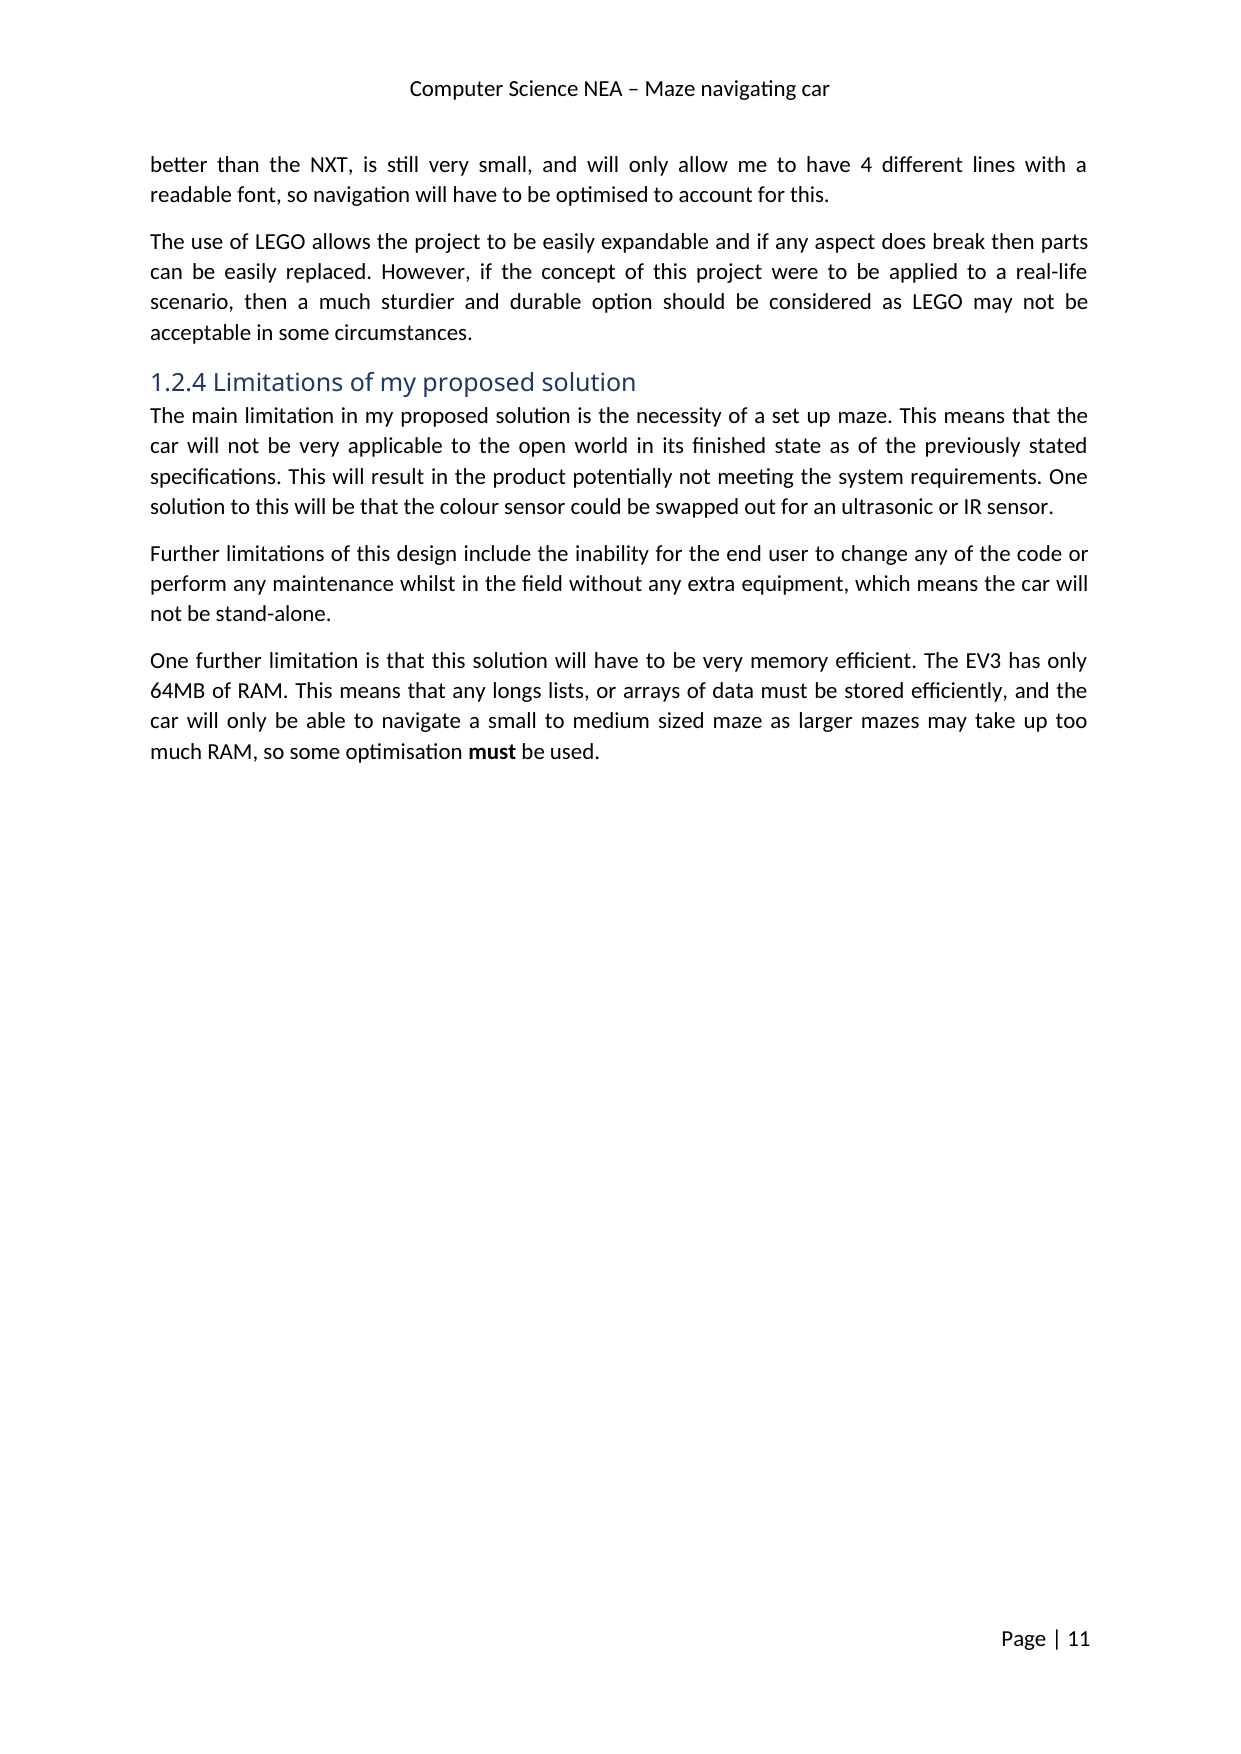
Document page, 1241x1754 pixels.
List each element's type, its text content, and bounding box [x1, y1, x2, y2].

text The main limitation in my proposed solution is the necessity of a set up maze. This means that the car will not be very applicable to the open world in its finished state as of the previously stated specifications. This will result in the product potentially not meeting the system requirements. One solution to this will be that the colour sensor could be swapped out for an ultrasonic or IR sensor. [150, 401, 1090, 520]
text The use of LEGO allows the project to be easily expandable and if any aspect does break then parts can be easily replaced. However, if the concept of this project were to be applied to a real-life scenario, then a much sturdier and durable option should be considered as LEGO may not be acceptable in some circumstances. [150, 227, 1090, 346]
subtitle 1.2.4 Limitations of my proposed solution [150, 364, 1090, 399]
text Further limitations of this design include the inability for the end user to change any of the code or perform any maintenance whilst in the field without any extra equipment, which means the car will not be stand-alone. [150, 539, 1090, 627]
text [150, 150, 1090, 208]
text One further limitation is that this solution will have to be very memory efficient. The EV3 has only 64MB of RAM. This means that any longs lists, or arrays of data must be stored efficiently, and the car will only be able to navigate a small to medium sized maze as larger mazes may take up too much RAM, so some optimisation must be used. [150, 646, 1090, 765]
